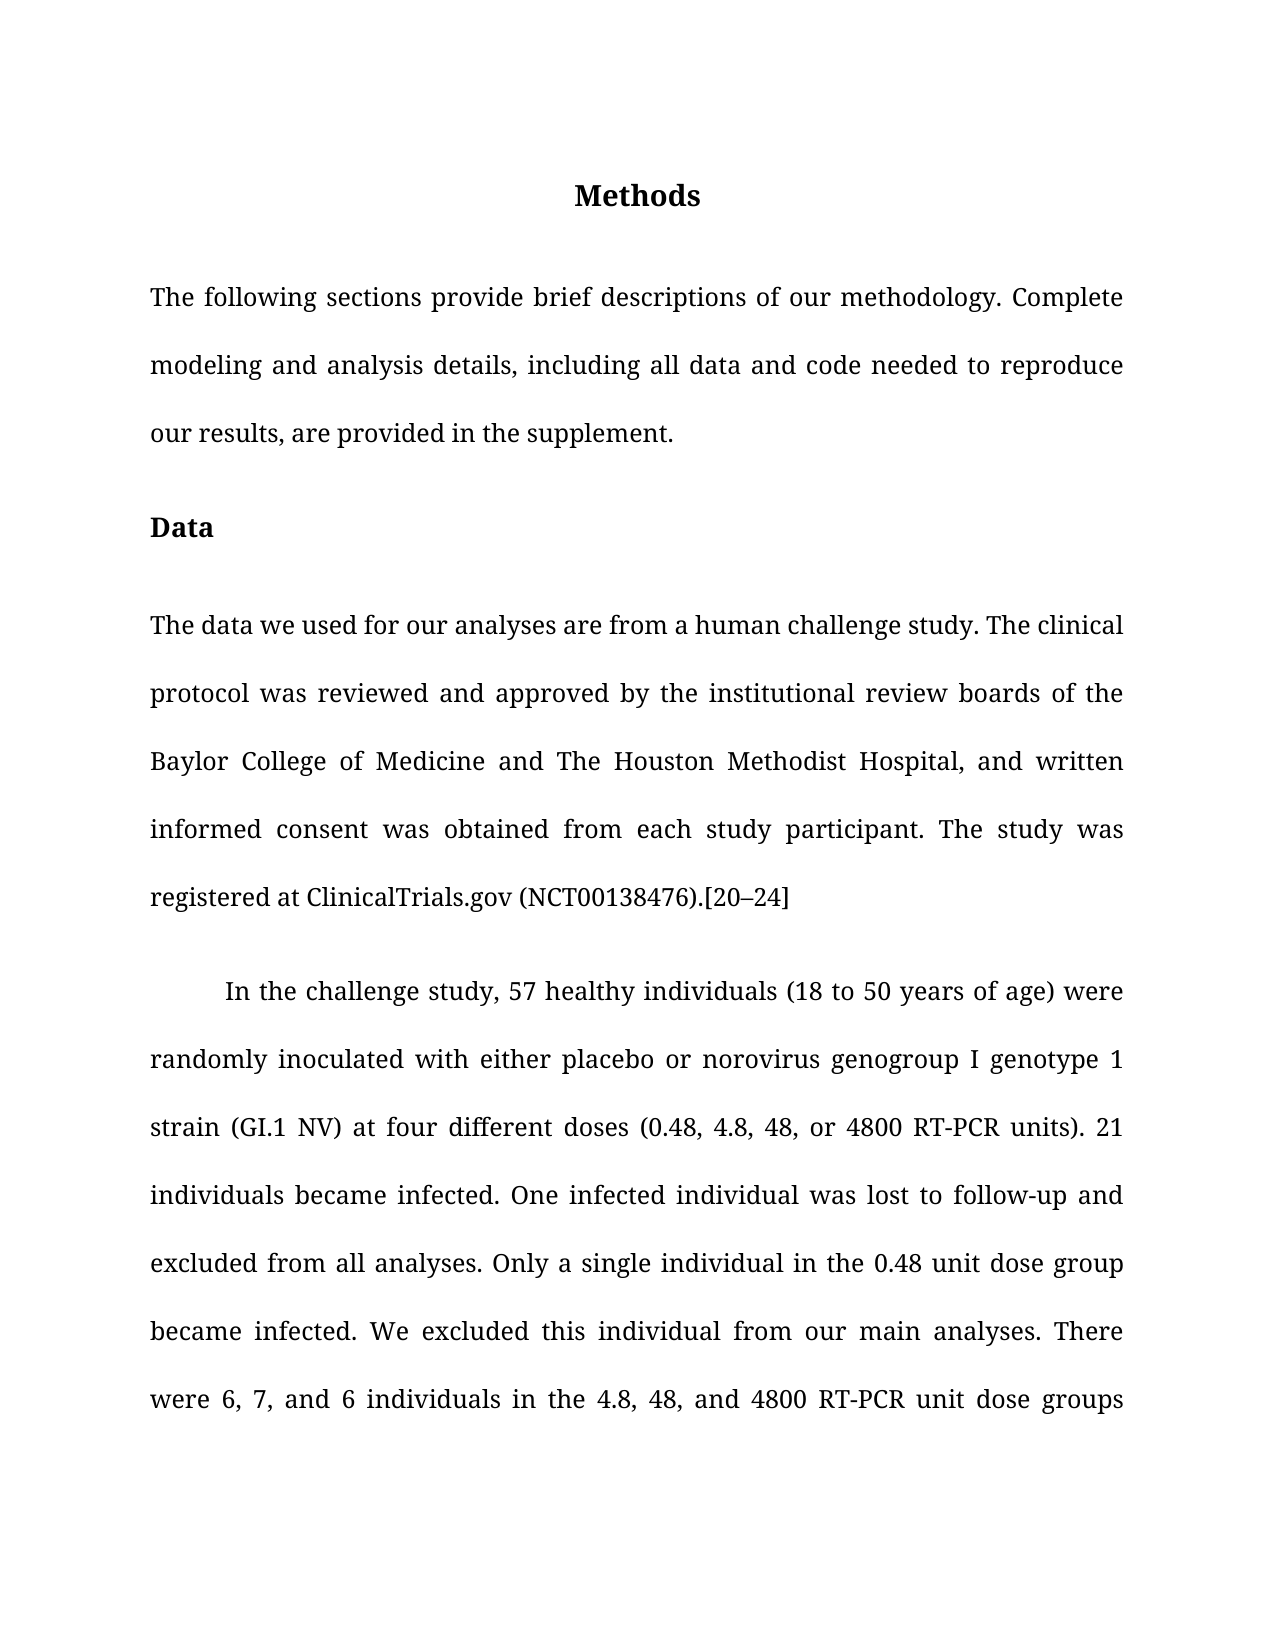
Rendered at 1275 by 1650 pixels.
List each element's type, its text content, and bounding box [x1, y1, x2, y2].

subtitle Methods [150, 175, 1125, 215]
text The following sections provide brief descriptions of our methodology. Complete modeling and analysis details, including all data and code needed to reproduce our results, are provided in the supplement. [150, 279, 1125, 450]
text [150, 973, 1125, 1416]
subtitle Data [150, 509, 1125, 546]
text The data we used for our analyses are from a human challenge study. The clinical protocol was reviewed and approved by the institutional review boards of the Baylor College of Medicine and The Houston Methodist Hospital, and written informed consent was obtained from each study participant. The study was registered at ClinicalTrials.gov (NCT00138476).[20–24] [150, 607, 1125, 914]
